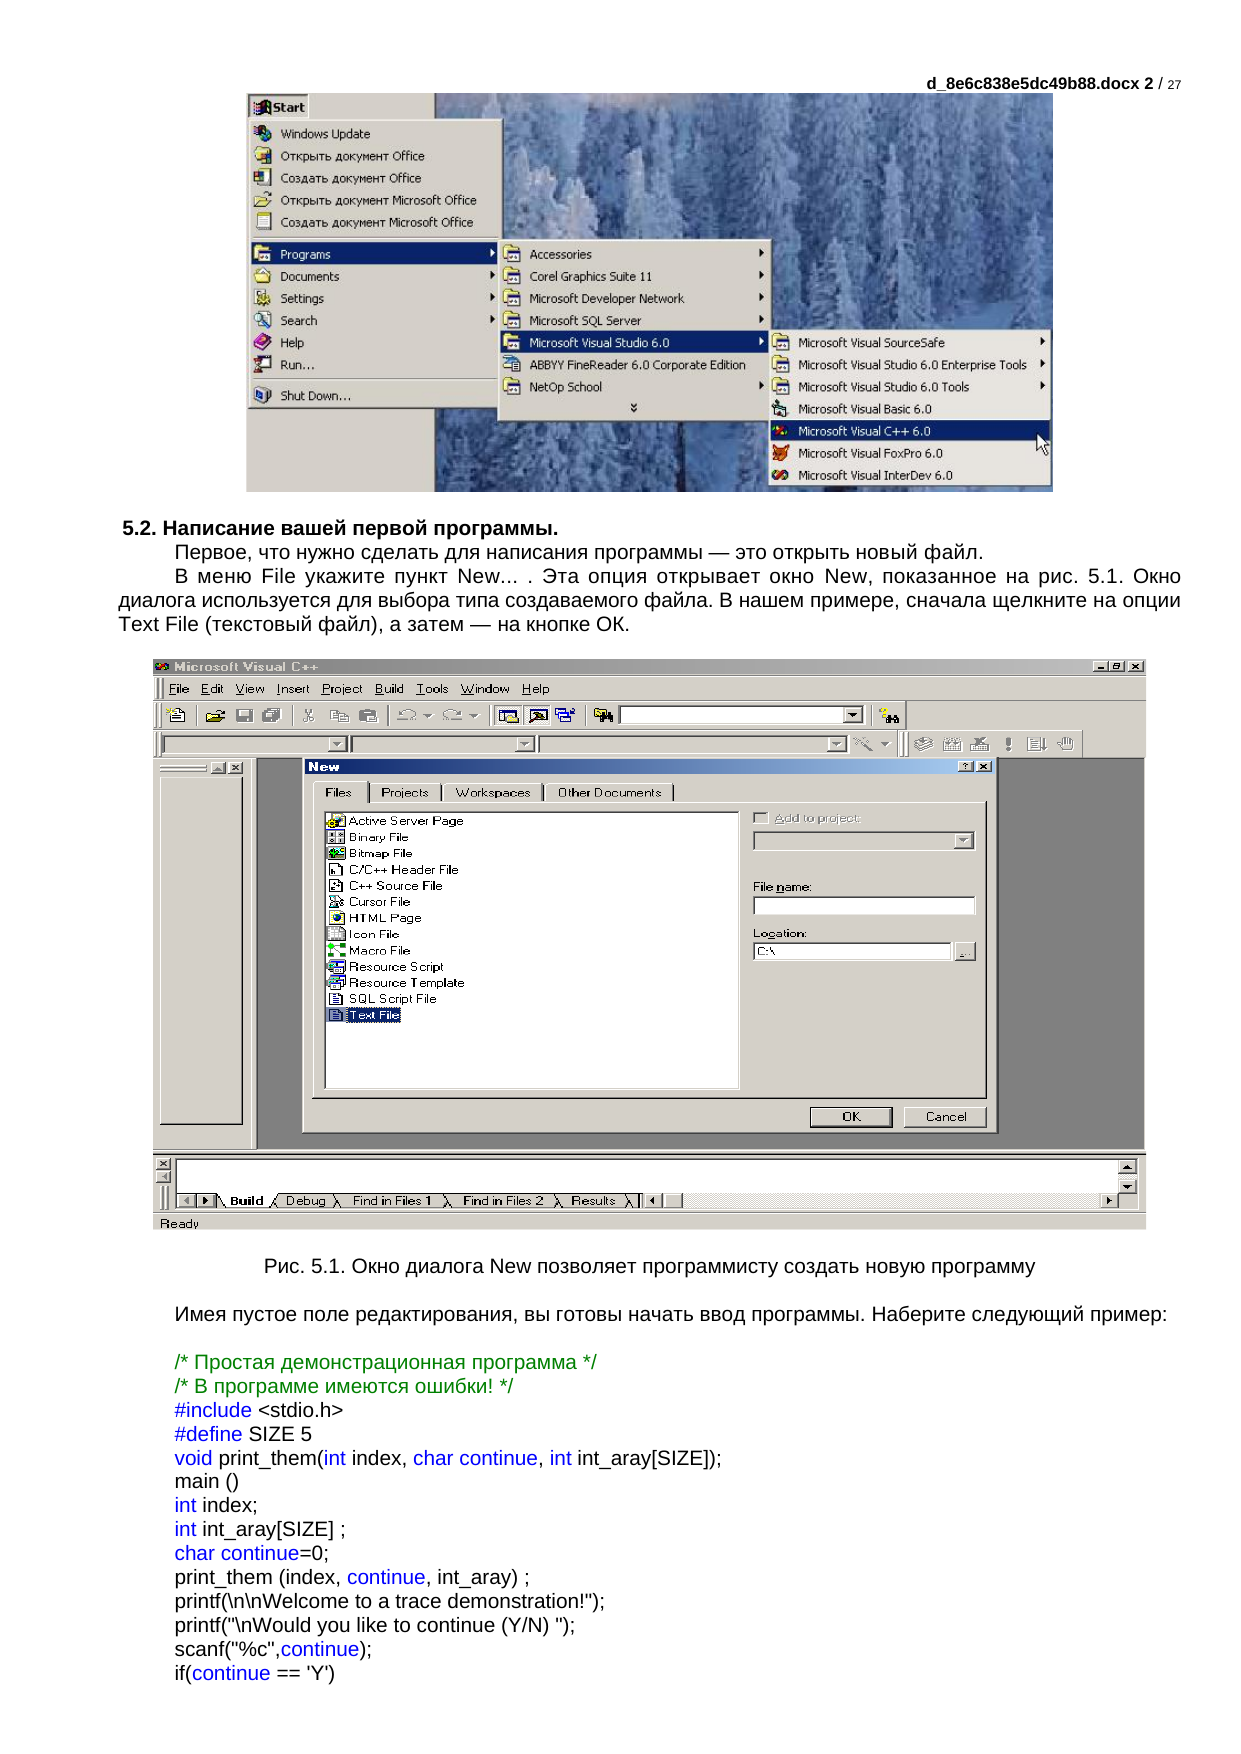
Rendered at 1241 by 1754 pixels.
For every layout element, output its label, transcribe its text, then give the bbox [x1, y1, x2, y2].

text /* В программе имеются ошибки! */ [118, 1373, 1181, 1397]
text printf(\n\nWelcome to a trace demonstration!"); [118, 1589, 1181, 1613]
picture [153, 659, 1147, 1230]
text Первое, что нужно сделать для написания программы — это открыть новый файл. [118, 539, 1181, 563]
text #include <stdio.h> [118, 1397, 1181, 1421]
text int int_aray[SIZE] ; [118, 1517, 1181, 1541]
subtitle Написание вашей первой программы. [162, 516, 1181, 539]
text Имея пустое поле редактирования, вы готовы начать ввод программы. Наберите следующий пример: [118, 1302, 1181, 1326]
text Рис. 5.1. Окно диалога New позволяет программисту создать новую программу [118, 1254, 1181, 1278]
text if(continue == 'Y') [118, 1661, 1181, 1685]
text scanf("%c",continue); [118, 1637, 1181, 1661]
text printf("\nWould you like to continue (Y/N) "); [118, 1613, 1181, 1637]
text main () [118, 1469, 1181, 1493]
text void print_them(int index, char continue, int int_aray[SIZE]); [118, 1445, 1181, 1469]
picture [246, 93, 1053, 492]
text /* Простая демонстрационная программа */ [118, 1349, 1181, 1373]
text В меню File укажите пункт New... . Эта опция открывает окно New, показанное на рис. 5.1. Окно диалога используется для выбора типа создаваемого файла. В нашем примере, сначала щелкните на опции Text File (текстовый файл), а затем — на кнопке ОК. [118, 563, 1181, 635]
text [118, 1565, 1181, 1589]
text char continue=0; [118, 1541, 1181, 1565]
text int index; [118, 1493, 1181, 1517]
text #define SIZE 5 [118, 1421, 1181, 1445]
